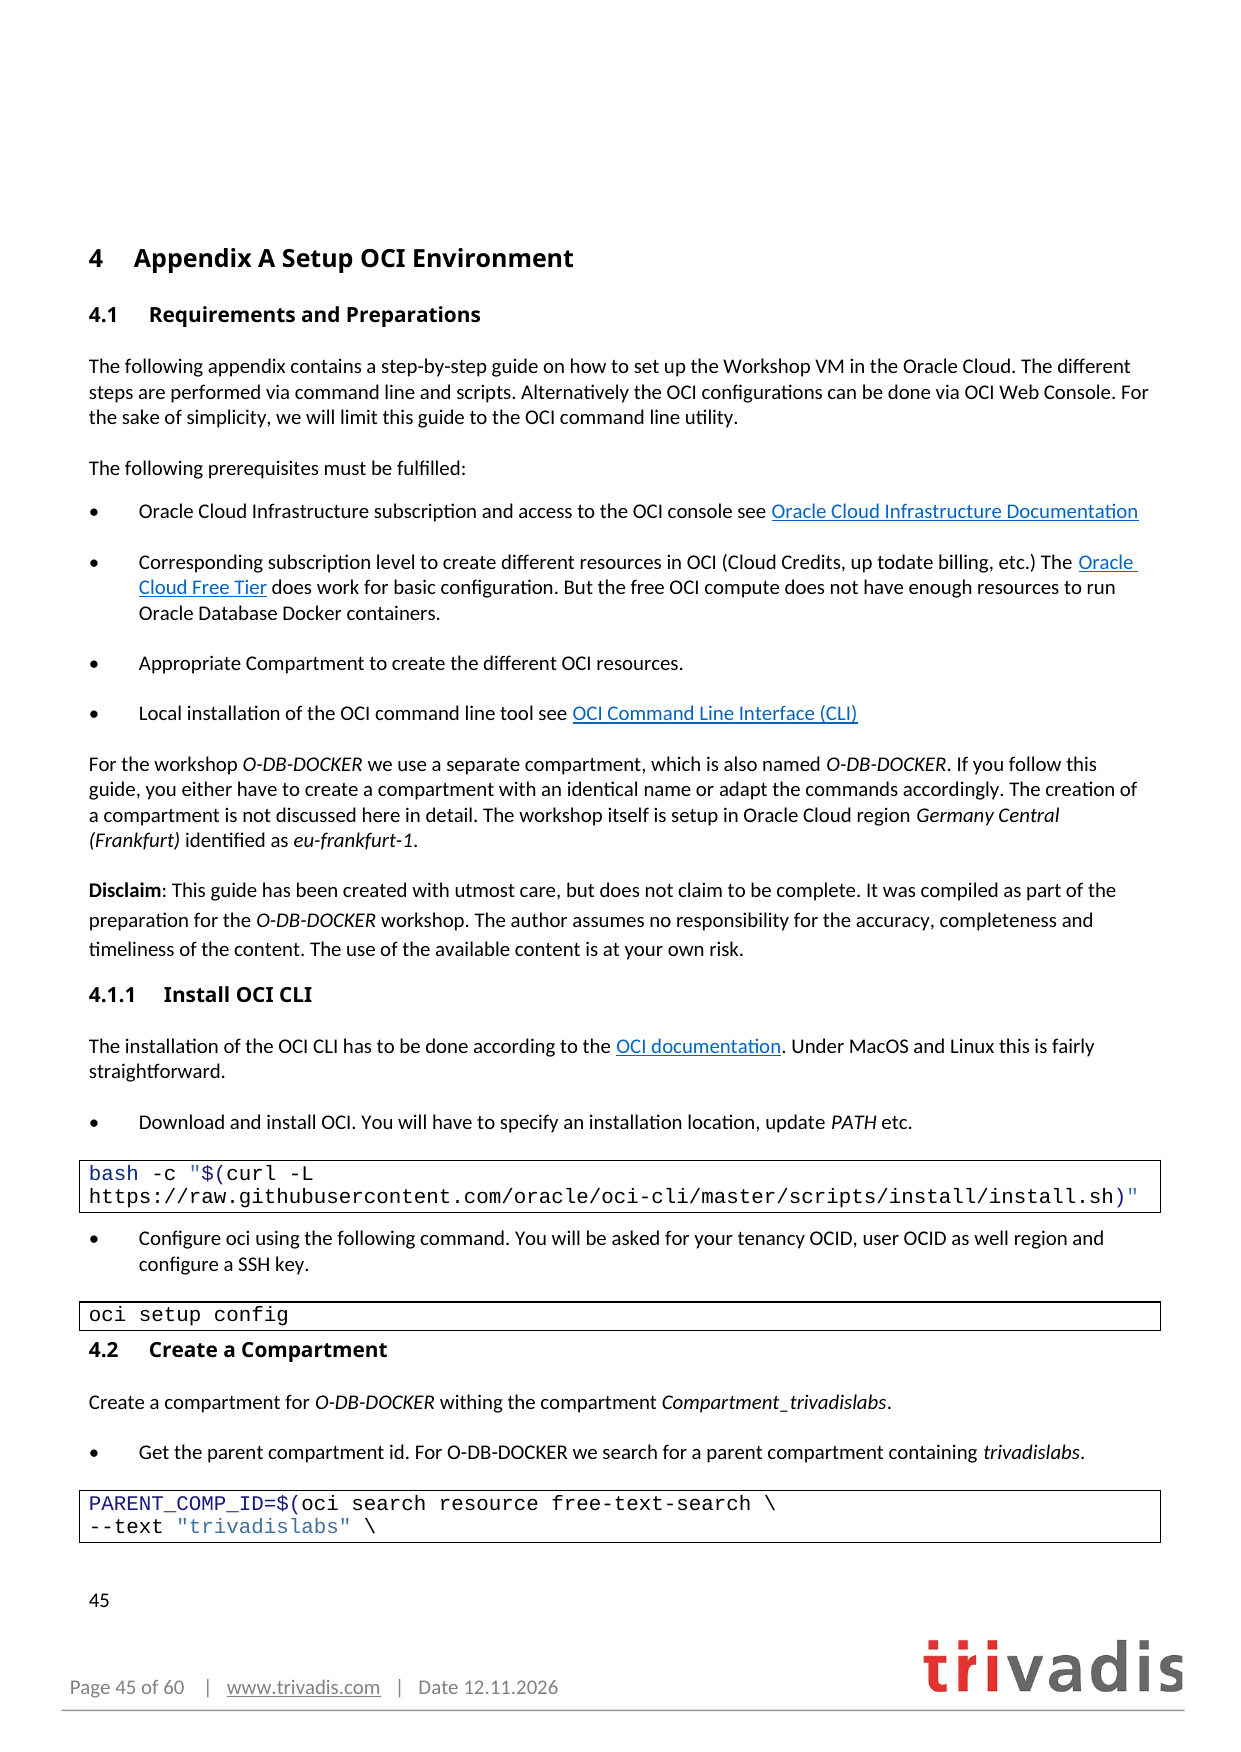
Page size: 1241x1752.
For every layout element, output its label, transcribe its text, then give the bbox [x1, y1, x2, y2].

text PARENT_COMP_ID=$(oci search resource free-text-search \ --text "trivadislabs" \ --raw-output \ --query "data.items[*].identifier|[0]") [80, 1491, 1160, 1542]
text The following prerequisites must be fulfilled: [89, 455, 1152, 480]
list Get the parent compartment id. For O-DB-DOCKER we search for a parent compartment containing trivadislabs. [89, 1439, 1152, 1465]
list Appropriate Compartment to create the different OCI resources. [89, 650, 1152, 676]
subtitle Install OCI CLI [89, 980, 1152, 1008]
list Local installation of the OCI command line tool see OCI Command Line Interface (CLI) [89, 701, 1152, 726]
list Oracle Cloud Infrastructure subscription and access to the OCI console see Oracle Cloud Infrastructure Documentation [89, 498, 1152, 524]
list Configure oci using the following command. You will be asked for your tenancy OCID, user OCID as well region and configure a SSH key. [89, 1226, 1152, 1276]
text bash -c "$(curl -L https://raw.githubusercontent.com/oracle/oci-cli/master/scripts/install/install.sh)" [80, 1161, 1160, 1212]
subtitle Appendix A Setup OCI Environment [89, 241, 1152, 275]
list Download and install OCI. You will have to specify an installation location, update PATH etc. [89, 1109, 1152, 1134]
picture [921, 1639, 1182, 1691]
subtitle Create a Compartment [89, 1335, 1152, 1364]
text oci setup config [80, 1303, 1160, 1330]
text Disclaim: This guide has been created with utmost care, but does not claim to be complete. It was compiled as part of the preparation for the O-DB-DOCKER workshop. The author assumes no responsibility for the accuracy, completeness and timeliness of the content. The use of the available content is at your own risk. [89, 878, 1152, 961]
list Corresponding subscription level to create different resources in OCI (Cloud Credits, up todate billing, etc.) The Oracle Cloud Free Tier does work for basic configuration. But the free OCI compute does not have enough resources to run Oracle Database Docker containers. [89, 549, 1152, 625]
subtitle Requirements and Preparations [89, 300, 1152, 328]
